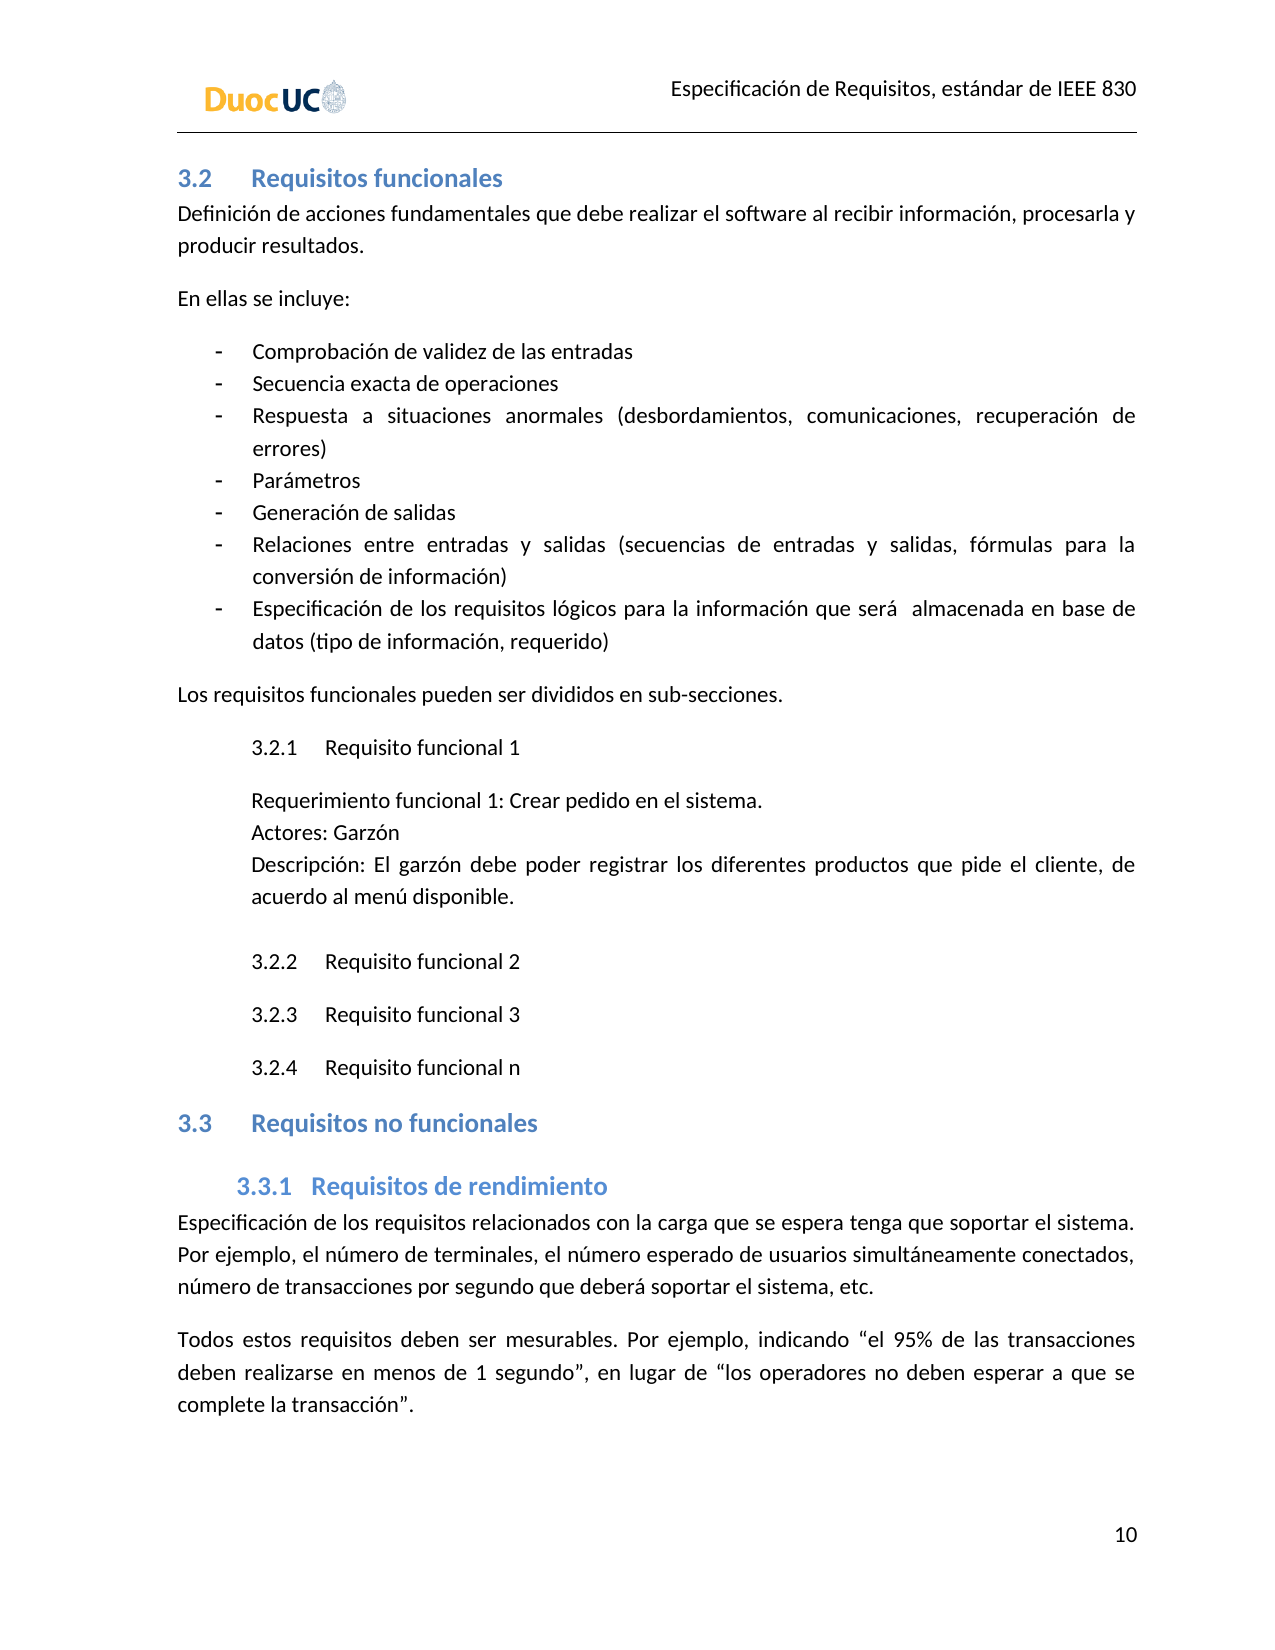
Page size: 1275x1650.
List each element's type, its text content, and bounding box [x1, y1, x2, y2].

list Parámetros [215, 466, 1137, 494]
text 3.2.3 Requisito funcional 3 [251, 1000, 1137, 1028]
list Generación de salidas [215, 498, 1137, 526]
text En ellas se incluye: [177, 284, 1137, 312]
list Relaciones entre entradas y salidas (secuencias de entradas y salidas, fórmulas para la conversión de información) [215, 530, 1137, 590]
list Comprobación de validez de las entradas [215, 337, 1137, 365]
list Secuencia exacta de operaciones [215, 369, 1137, 397]
text Requerimiento funcional 1: Crear pedido en el sistema. [251, 786, 1137, 814]
text 3.2.1 Requisito funcional 1 [251, 733, 1137, 761]
text 3.2.4 Requisito funcional n [251, 1053, 1137, 1081]
list Respuesta a situaciones anormales (desbordamientos, comunicaciones, recuperación de errores) [215, 401, 1137, 462]
text Especificación de los requisitos relacionados con la carga que se espera tenga que soportar el sistema. Por ejemplo, el número de terminales, el número esperado de usuarios simultáneamente conectados, número de transacciones por segundo que deberá soportar el sistema, etc. [177, 1208, 1137, 1300]
list Especificación de los requisitos lógicos para la información que será almacenada en base de datos (tipo de información, requerido) [215, 594, 1137, 655]
text Descripción: El garzón debe poder registrar los diferentes productos que pide el cliente, de acuerdo al menú disponible. [251, 850, 1137, 910]
text Los requisitos funcionales pueden ser divididos en sub-secciones. [177, 680, 1137, 708]
picture [198, 76, 351, 116]
subtitle 3.2 Requisitos funcionales [177, 161, 1137, 194]
text Todos estos requisitos deben ser mesurables. Por ejemplo, indicando “el 95% de las transacciones deben realizarse en menos de 1 segundo”, en lugar de “los operadores no deben esperar a que se complete la transacción”. [177, 1325, 1137, 1418]
text 3.2.2 Requisito funcional 2 [251, 947, 1137, 975]
text Actores: Garzón [251, 818, 1137, 846]
subtitle 3.3.1 Requisitos de rendimiento [236, 1169, 1137, 1202]
subtitle 3.3 Requisitos no funcionales [177, 1106, 1137, 1139]
text Definición de acciones fundamentales que debe realizar el software al recibir información, procesarla y producir resultados. [177, 199, 1137, 259]
